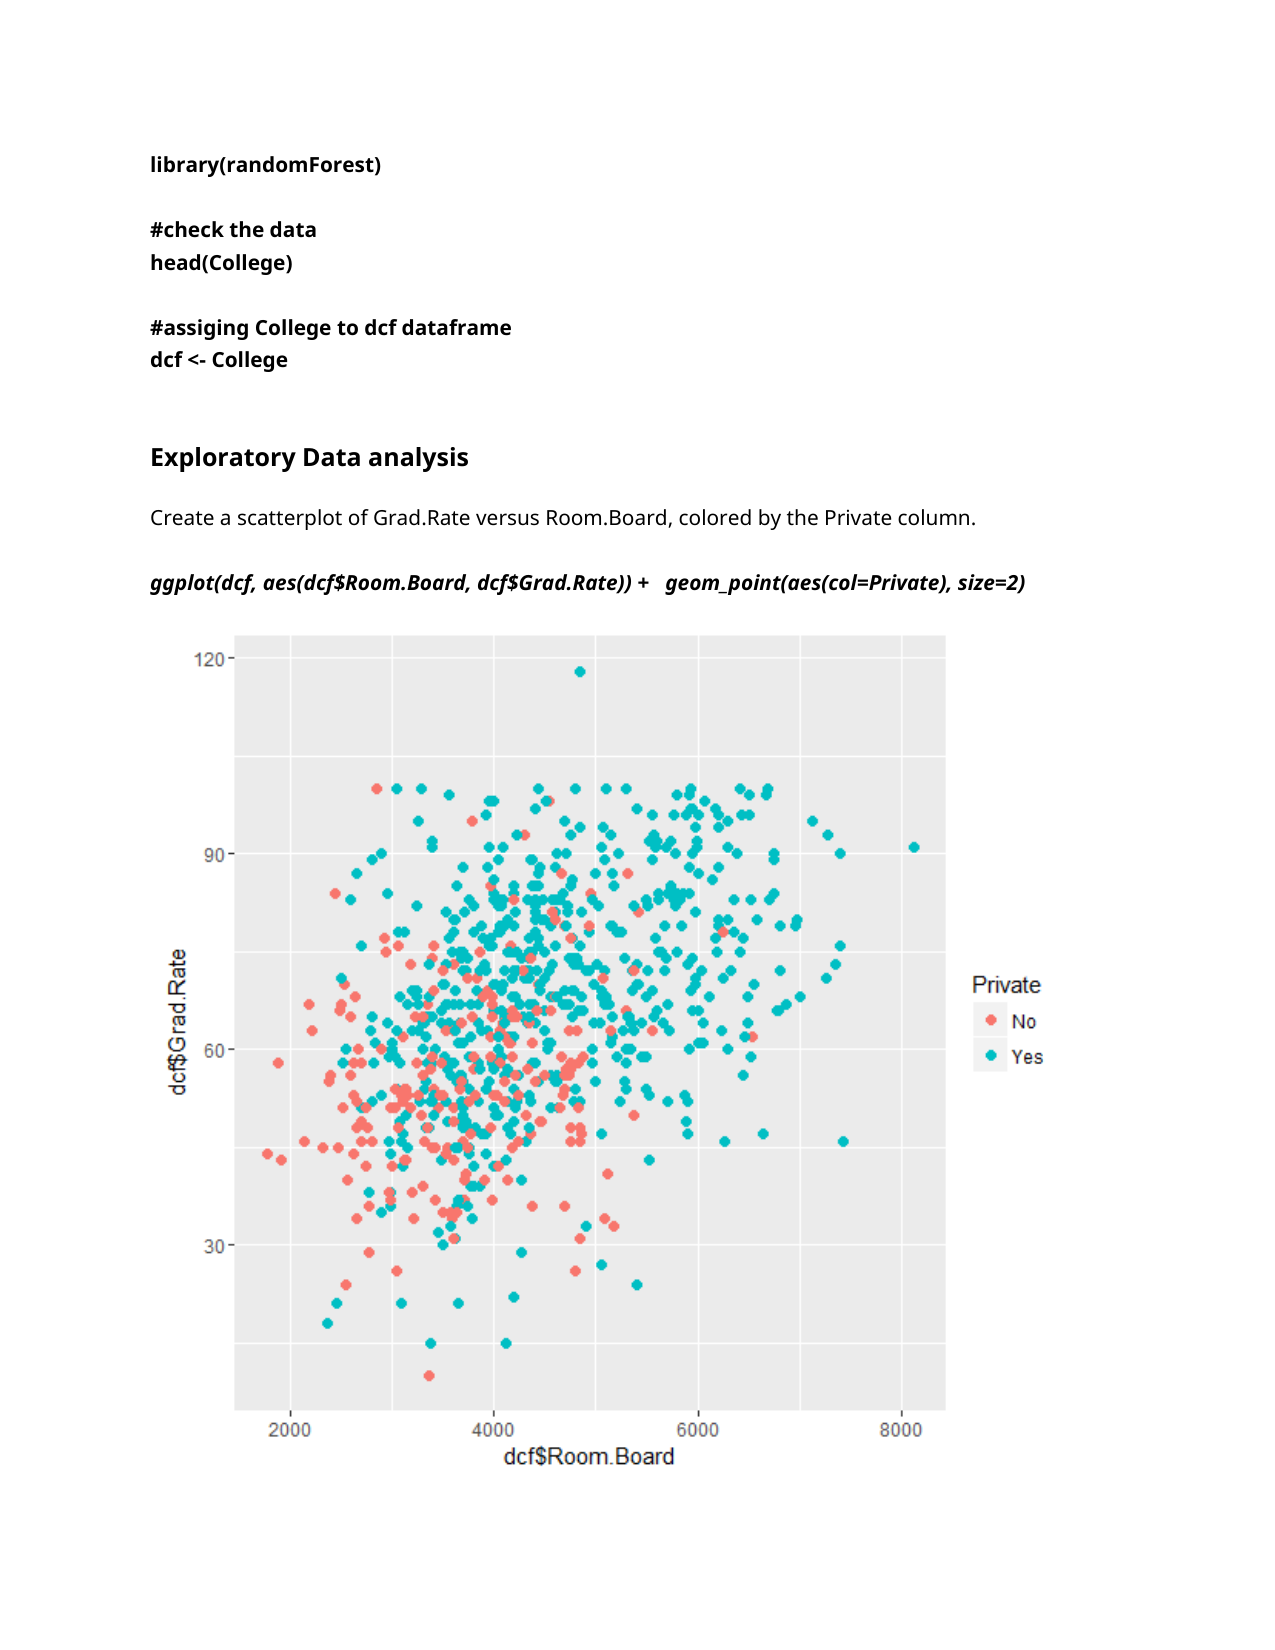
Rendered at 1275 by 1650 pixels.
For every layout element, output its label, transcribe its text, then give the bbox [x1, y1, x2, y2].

text ggplot(dcf, aes(dcf$Room.Board, dcf$Grad.Rate)) + geom_point(aes(col=Private), size=2) [150, 565, 1125, 596]
text library(randomForest) [150, 150, 1125, 178]
text Exploratory Data analysis [150, 440, 1125, 474]
text #check the data [150, 215, 1125, 244]
text #assiging College to dcf dataframe [150, 313, 1125, 341]
picture [150, 625, 1083, 1480]
list Create a scatterplot of Grad.Rate versus Room.Board, colored by the Private column. [150, 503, 1125, 532]
text dcf <- College [150, 346, 1125, 374]
text head(College) [150, 248, 1125, 276]
